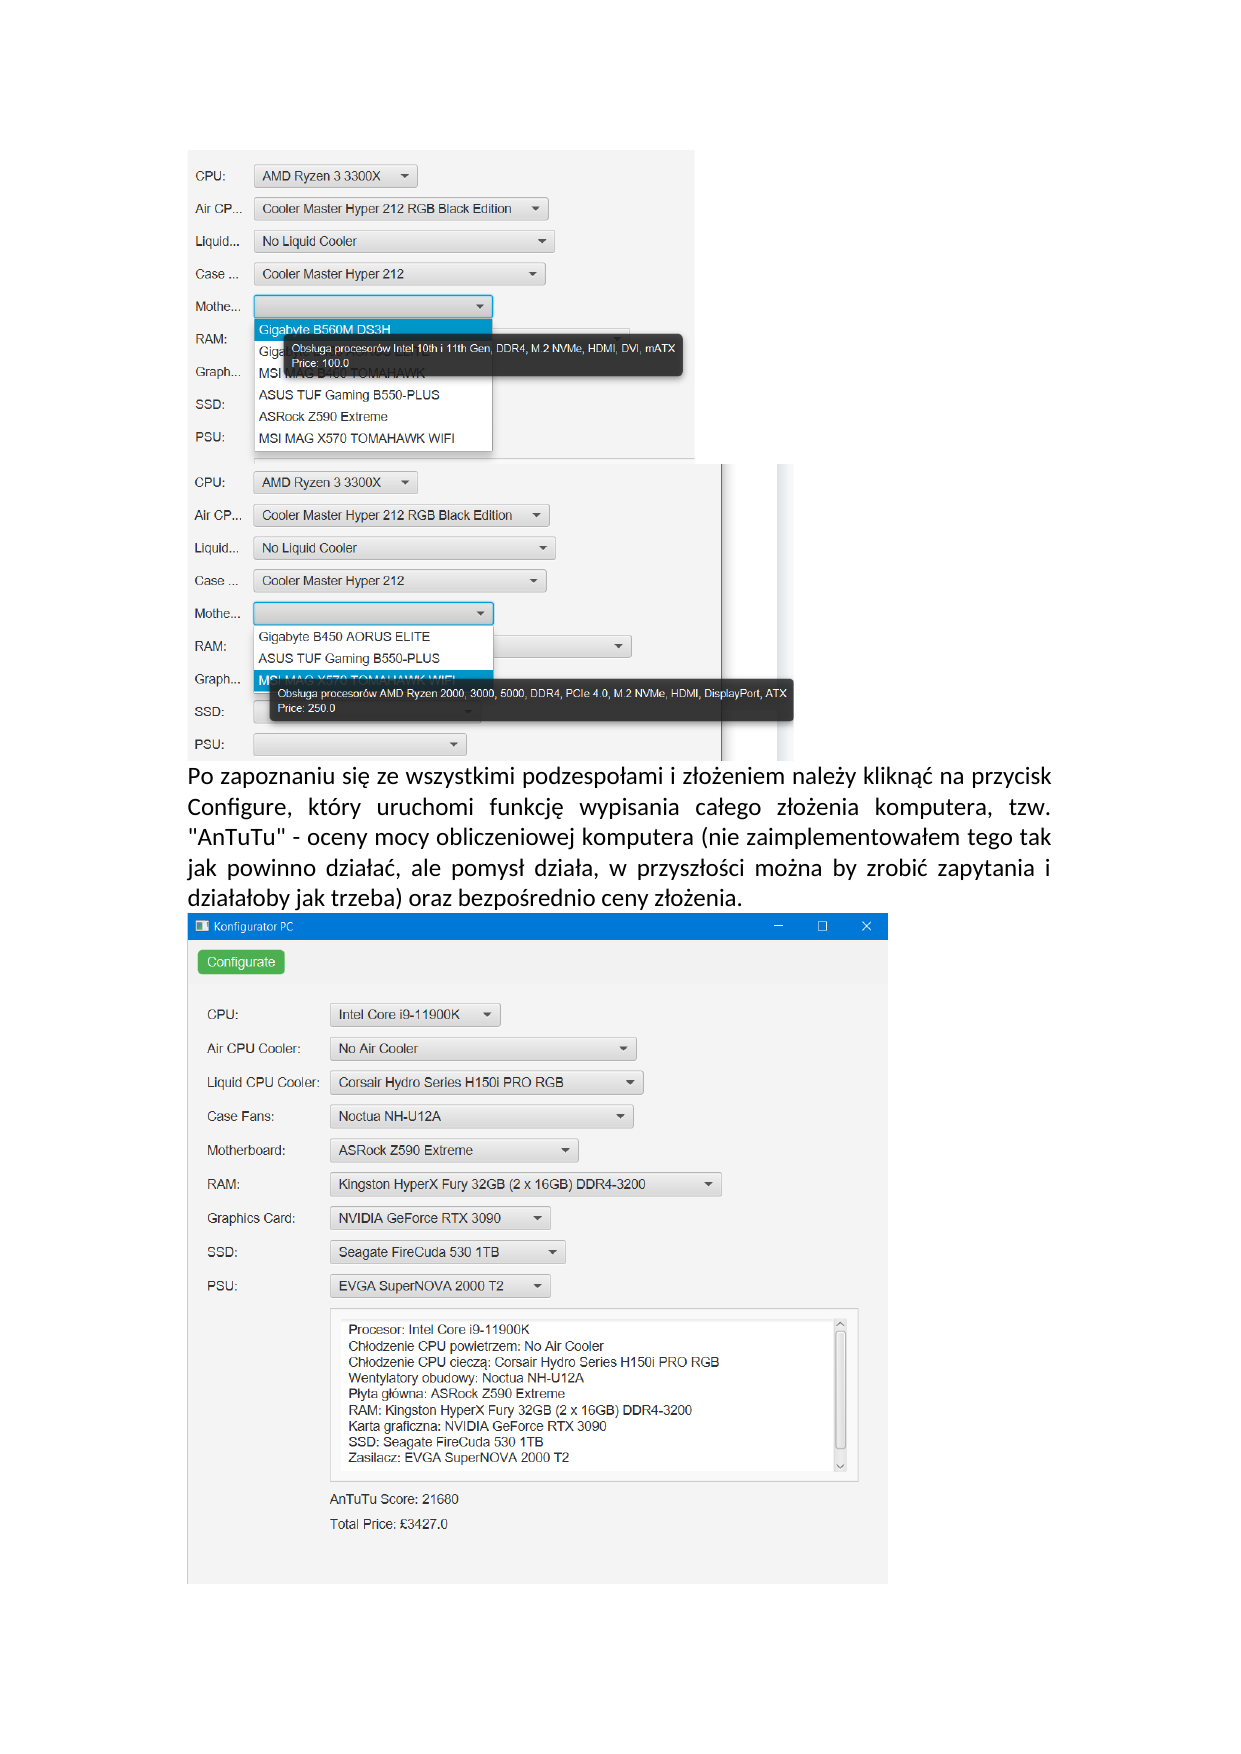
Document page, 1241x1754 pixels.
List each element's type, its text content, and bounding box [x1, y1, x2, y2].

picture [187, 150, 794, 761]
text Po zapoznaniu się ze wszystkimi podzespołami i złożeniem należy kliknąć na przycisk Configure, który uruchomi funkcję wypisania całego złożenia komputera, tzw. "AnTuTu" - oceny mocy obliczeniowej komputera (nie zaimplementowałem tego tak jak powinno działać, ale pomysł działa, w przyszłości można by zrobić zapytania i działałoby jak trzeba) oraz bezpośrednio ceny złożenia. [187, 760, 1053, 913]
picture [187, 913, 888, 1584]
